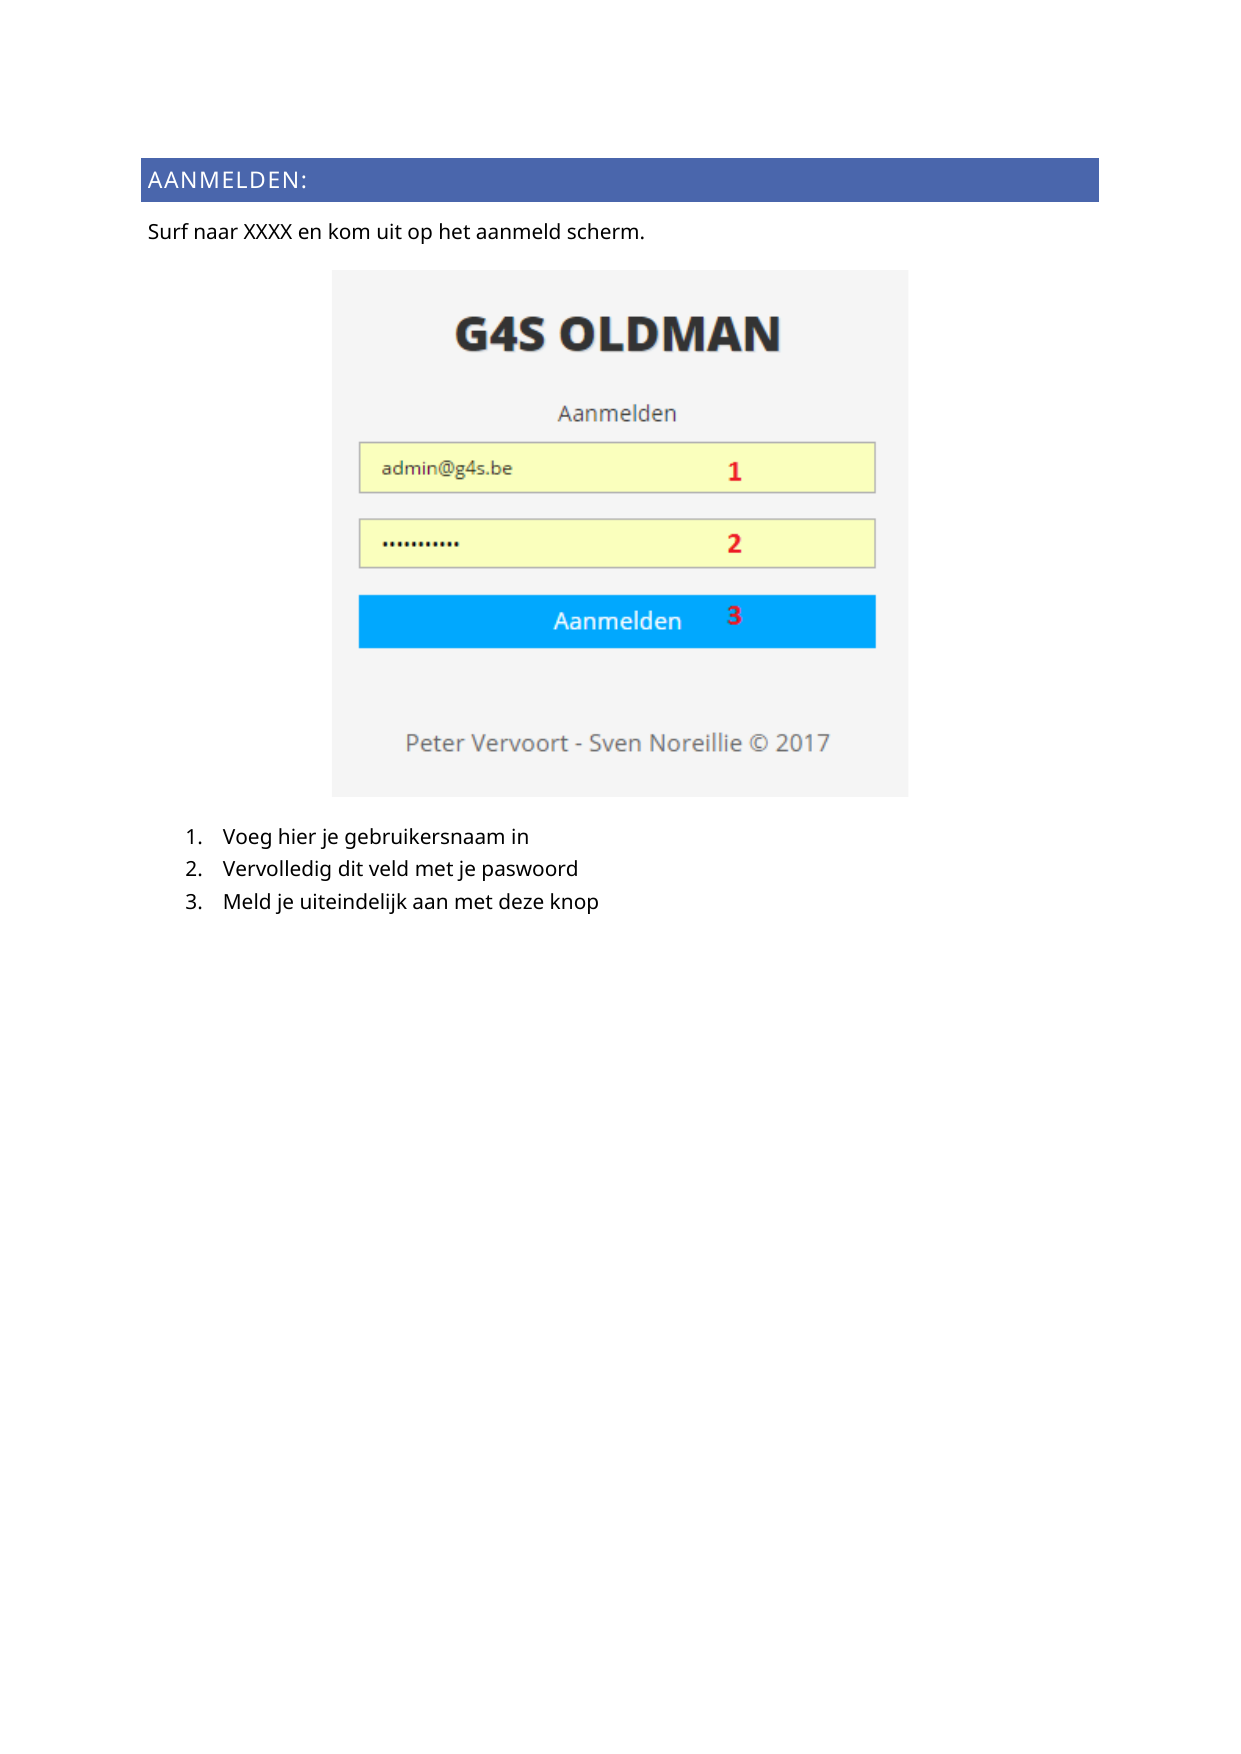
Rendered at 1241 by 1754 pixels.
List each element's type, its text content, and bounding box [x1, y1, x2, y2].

list Vervolledig dit veld met je paswoord [185, 854, 1093, 883]
picture [331, 270, 909, 797]
subtitle Aanmelden: [148, 164, 1093, 196]
text Surf naar XXXX en kom uit op het aanmeld scherm. [148, 217, 1093, 245]
list Voeg hier je gebruikersnaam in [185, 822, 1093, 850]
list Meld je uiteindelijk aan met deze knop [185, 887, 1093, 916]
